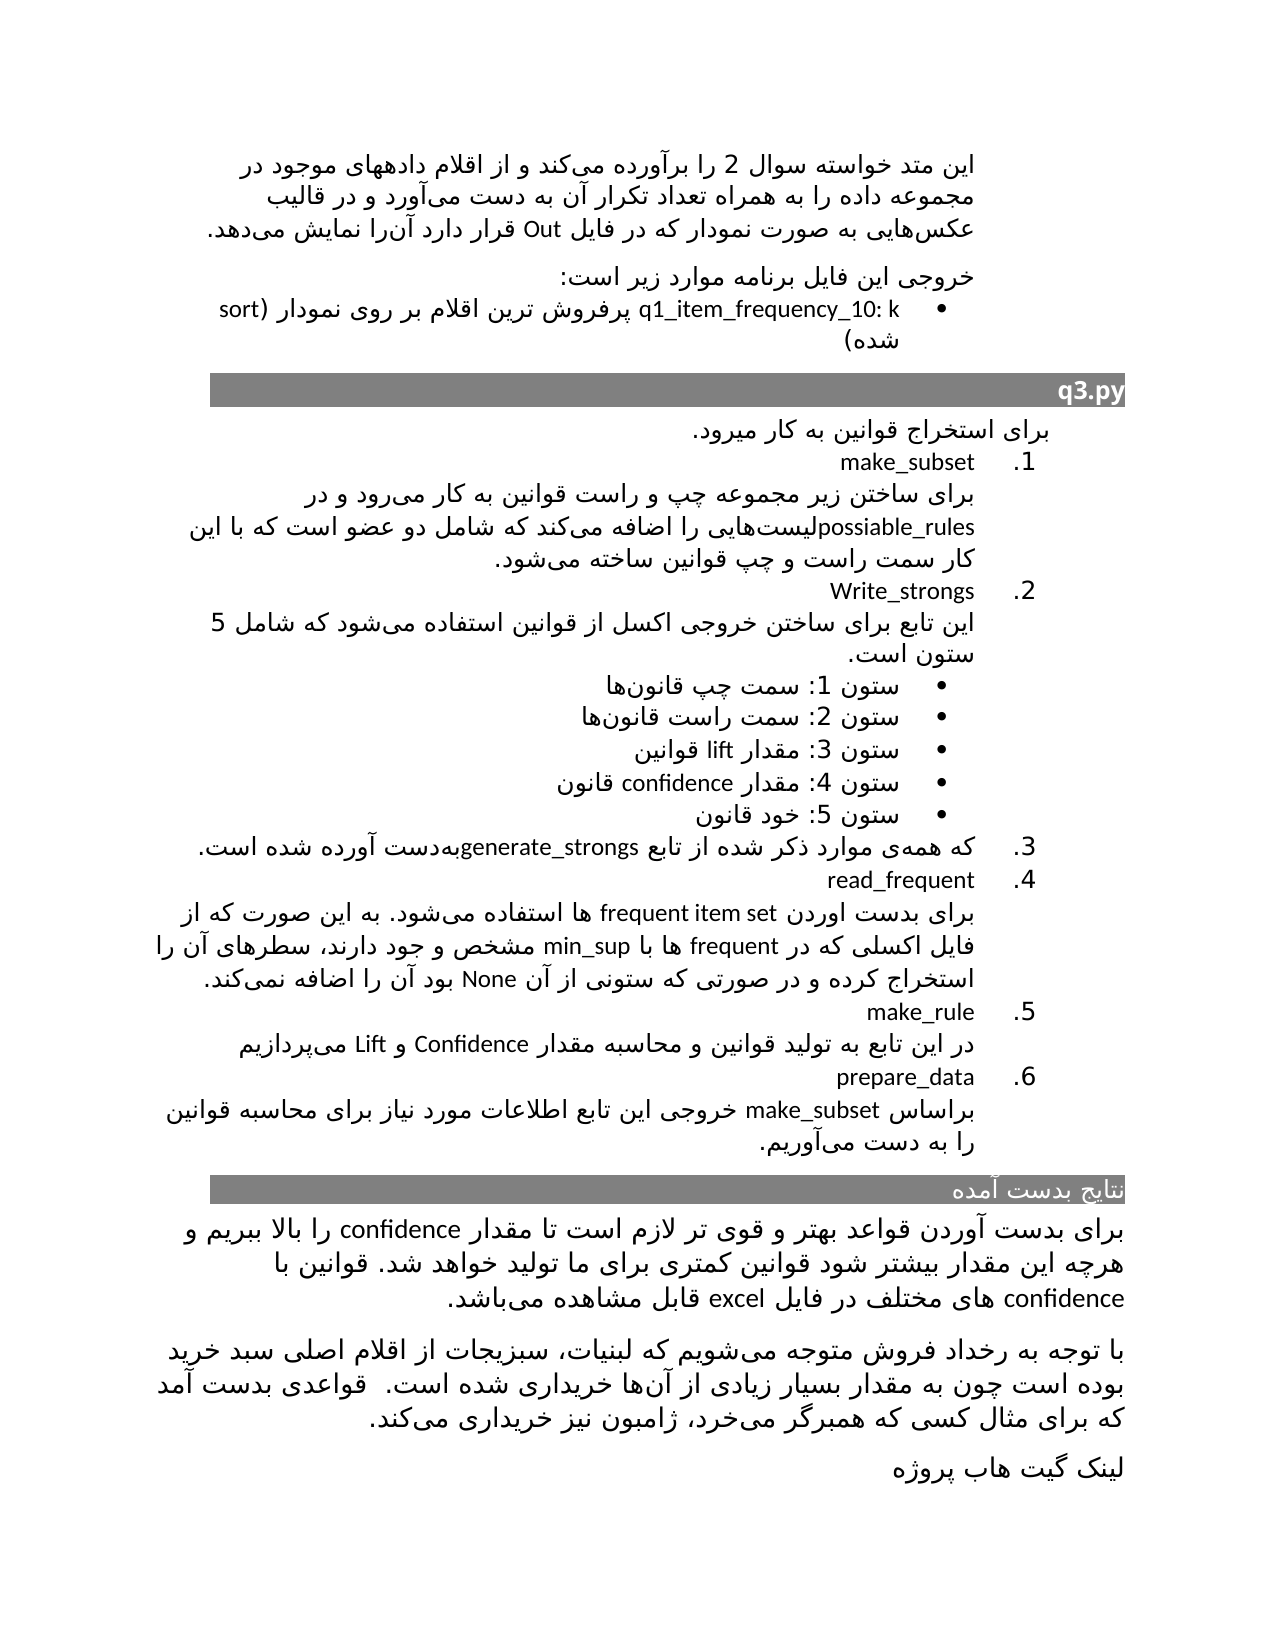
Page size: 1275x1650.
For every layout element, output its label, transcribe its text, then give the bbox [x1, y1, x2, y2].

list برای ساختن زیر مجموعه چپ و راست قوانین به کار می‌رود و در possiable_rulesلیست‌هایی را اضافه می‌کند که شامل دو عضو است که با این کار سمت راست و چپ قوانین ساخته می‌شود. [150, 479, 975, 573]
list براساس make_subset خروجی این تابع اطلاعات مورد نیاز برای محاسبه قوانین را به دست می‌آوریم. [150, 1094, 975, 1156]
list prepare_data [150, 1061, 1012, 1092]
subtitle نتایج بدست آمده [210, 1175, 1125, 1204]
list make_subset [150, 446, 1012, 477]
list read_frequent [150, 864, 1012, 895]
list q1_item_frequency_10: k پرفروش ترین اقلام بر روی نمودار (sort شده) [150, 293, 937, 355]
text خروجی این فایل برنامه موارد زیر است: [150, 262, 975, 292]
list make_rule [150, 996, 1012, 1026]
list ستون 3: مقدار lift قوانین‌ [150, 734, 937, 764]
text لینک گیت هاب پروژه [150, 1453, 1125, 1484]
list که همه‌ی موارد ذکر شده از تابع generate_strongsبه‌دست آورده شده است. [150, 831, 1012, 862]
list این متد خواسته سوال 2 را برآورده می‌کند و از اقلام دادههای موجود در مجموعه داده را به همراه تعداد تکرار آن به دست می‌آورد و در قالیب عکس‌هایی به صورت نمودار که در فایل Out قرار دارد آن‌را نمایش می‌دهد. [150, 150, 975, 243]
list Write_strongs [150, 575, 1012, 606]
list ستون 5: خود قانون [150, 800, 937, 829]
list در این تابع به تولید قوانین و محاسبه مقدار Confidence و Lift می‌پردازیم [150, 1028, 975, 1059]
list برای استخراج قوانین به کار می‎رود. [150, 415, 1050, 444]
list ستون 4: مقدار confidence قانون [150, 767, 937, 797]
list این تابع برای ساختن خروجی اکسل از قوانین استفاده می‌شود که شامل 5 ستون است. [150, 608, 975, 669]
text برای بدست آوردن قواعد بهتر و قوی تر لازم است تا مقدار confidence را بالا ببریم و هرچه این مقدار بیشتر شود قوانین کمتری برای ما تولید خواهد شد. قوانین با confidence های مختلف در فایل excel قابل مشاهده می‌باشد. [150, 1212, 1125, 1315]
list ستون 1: سمت چپ قانون‌ها [150, 671, 937, 700]
list ستون 2: سمت راست قانون‌ها [150, 702, 937, 732]
subtitle q3.py [210, 373, 1125, 407]
list برای بدست اوردن frequent item set ها استفاده می‌شود. به این صورت که از فایل اکسلی که در frequent ها با min_sup مشخص و جود دارند، سطرهای آن را استخراج کرده و در صورتی که ستونی از آن None بود آن را اضافه نمی‌کند. [150, 897, 975, 993]
